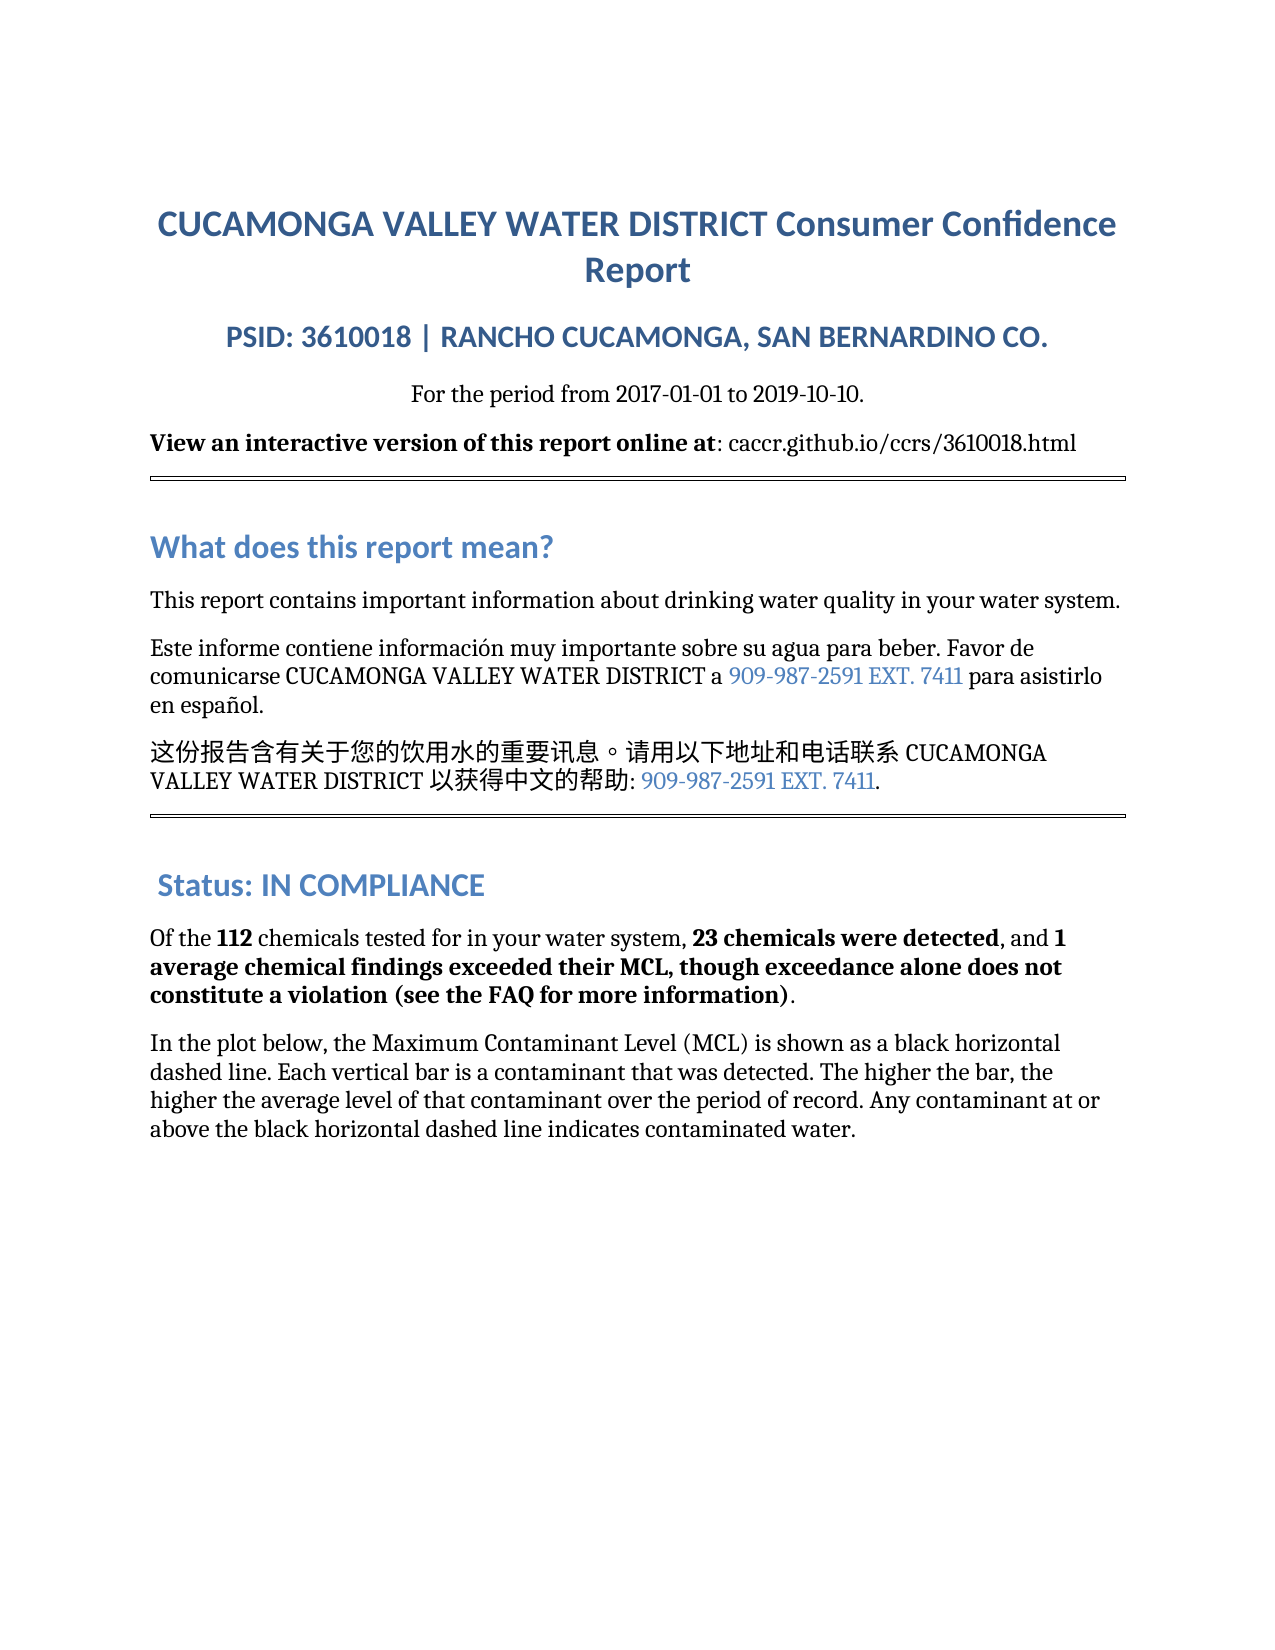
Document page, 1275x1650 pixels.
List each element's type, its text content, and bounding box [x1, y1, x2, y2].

title CUCAMONGA VALLEY WATER DISTRICT Consumer Confidence Report [150, 200, 1125, 292]
text For the period from 2017-01-01 to 2019-10-10. [150, 380, 1125, 408]
text This report contains important information about drinking water quality in your water system. [150, 586, 1125, 615]
text In the plot below, the Maximum Contaminant Level (MCL) is shown as a black horizontal dashed line. Each vertical bar is a contaminant that was detected. The higher the bar, the higher the average level of that contaminant over the period of record. Any contaminant at or above the black horizontal dashed line indicates contaminated water. [150, 1029, 1125, 1144]
subtitle What does this report mean? [150, 526, 1125, 567]
text Este informe contiene información muy importante sobre su agua para beber. Favor de comunicarse CUCAMONGA VALLEY WATER DISTRICT a 909-987-2591 EXT. 7411 para asistirlo en español. [150, 633, 1125, 720]
text View an interactive version of this report online at: caccr.github.io/ccrs/3610018.html [150, 429, 1125, 458]
text Of the 112 chemicals tested for in your water system, 23 chemicals were detected, and 1 average chemical findings exceeded their MCL, though exceedance alone does not constitute a violation (see the FAQ for more information). [150, 924, 1125, 1010]
subtitle Status: IN COMPLIANCE [150, 864, 1125, 905]
subtitle PSID: 3610018 | RANCHO CUCAMONGA, SAN BERNARDINO CO. [150, 317, 1125, 355]
text 这份报告含有关于您的饮用水的重要讯息。请用以下地址和电话联系 CUCAMONGA VALLEY WATER DISTRICT 以获得中文的帮助: 909-987-2591 EXT. 7411. [150, 738, 1125, 796]
